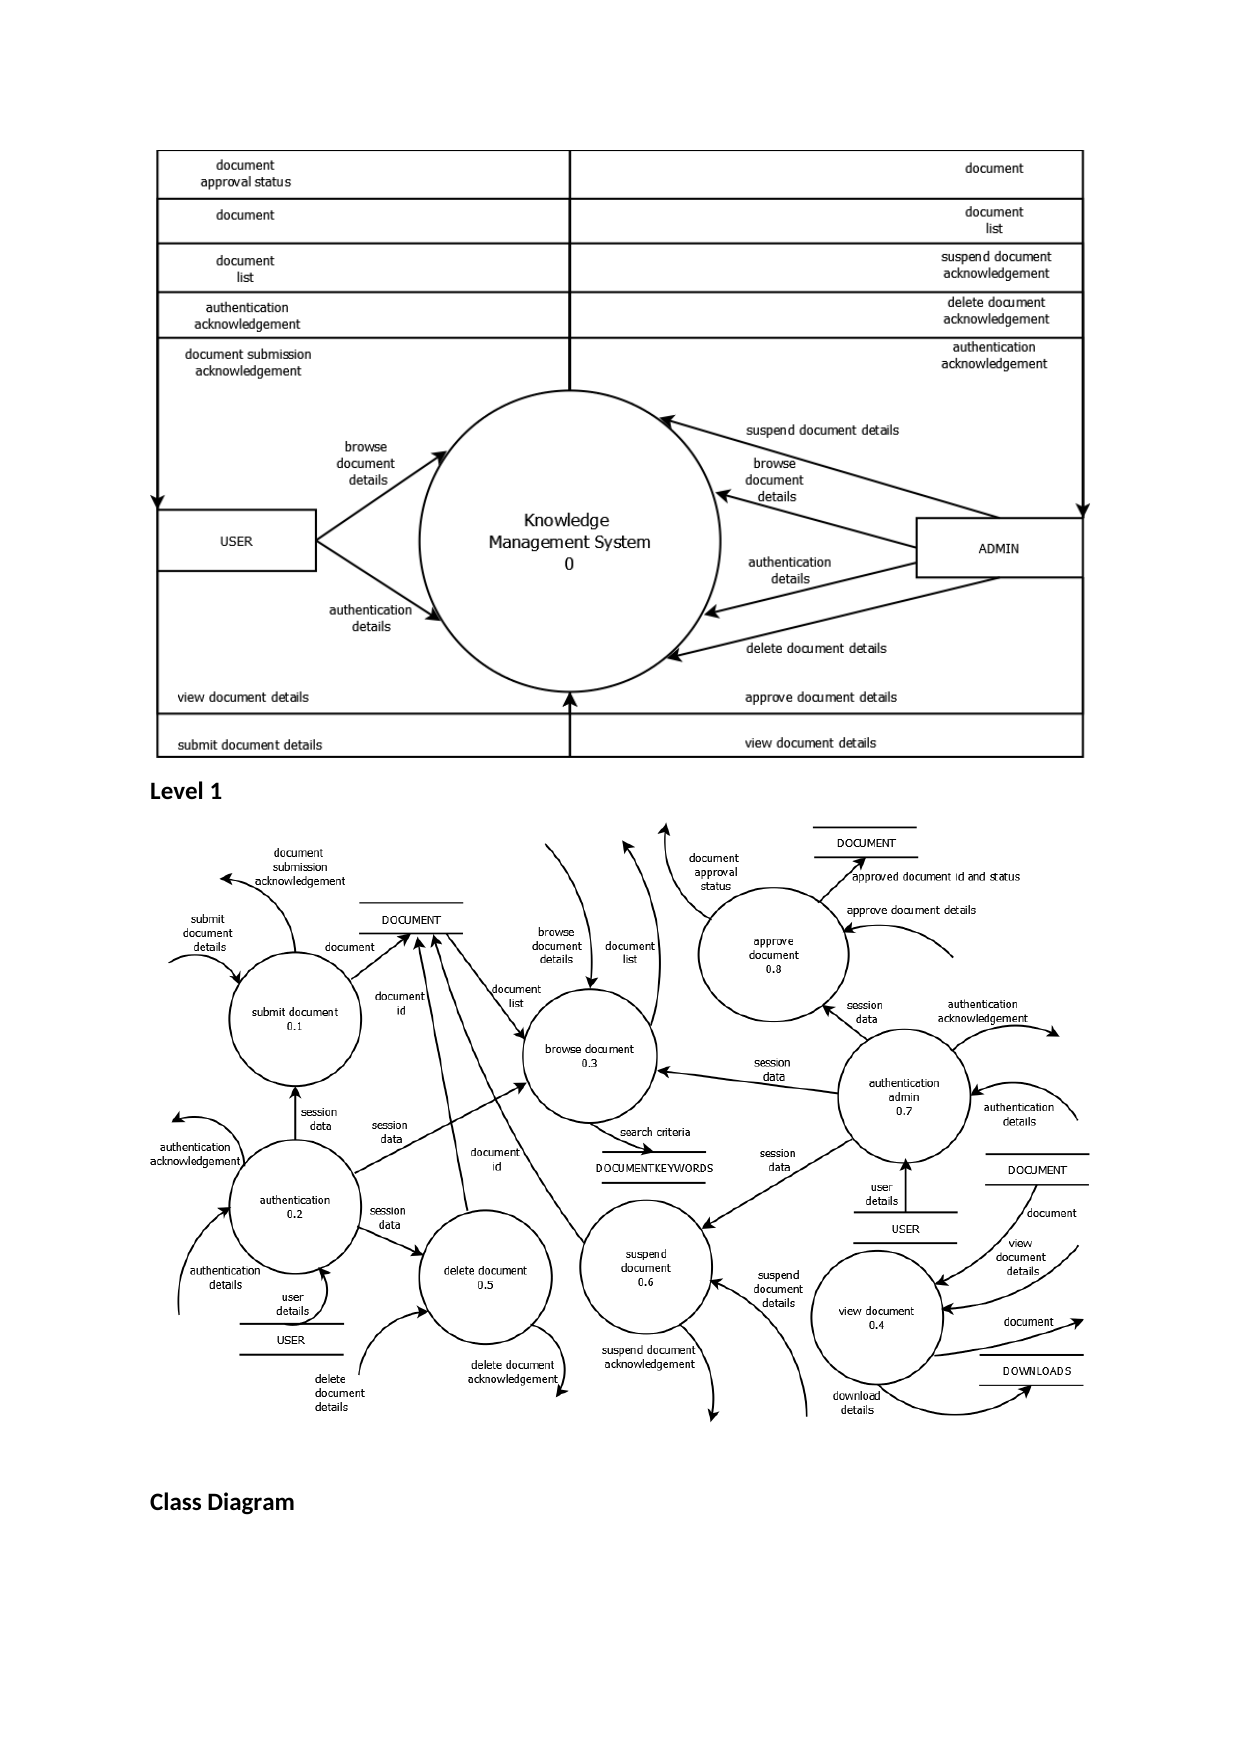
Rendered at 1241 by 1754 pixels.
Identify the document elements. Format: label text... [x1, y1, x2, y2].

picture [150, 821, 1091, 1423]
text Class Diagram [150, 1486, 1090, 1516]
picture [150, 150, 1091, 759]
text Level 1 [150, 775, 1090, 806]
